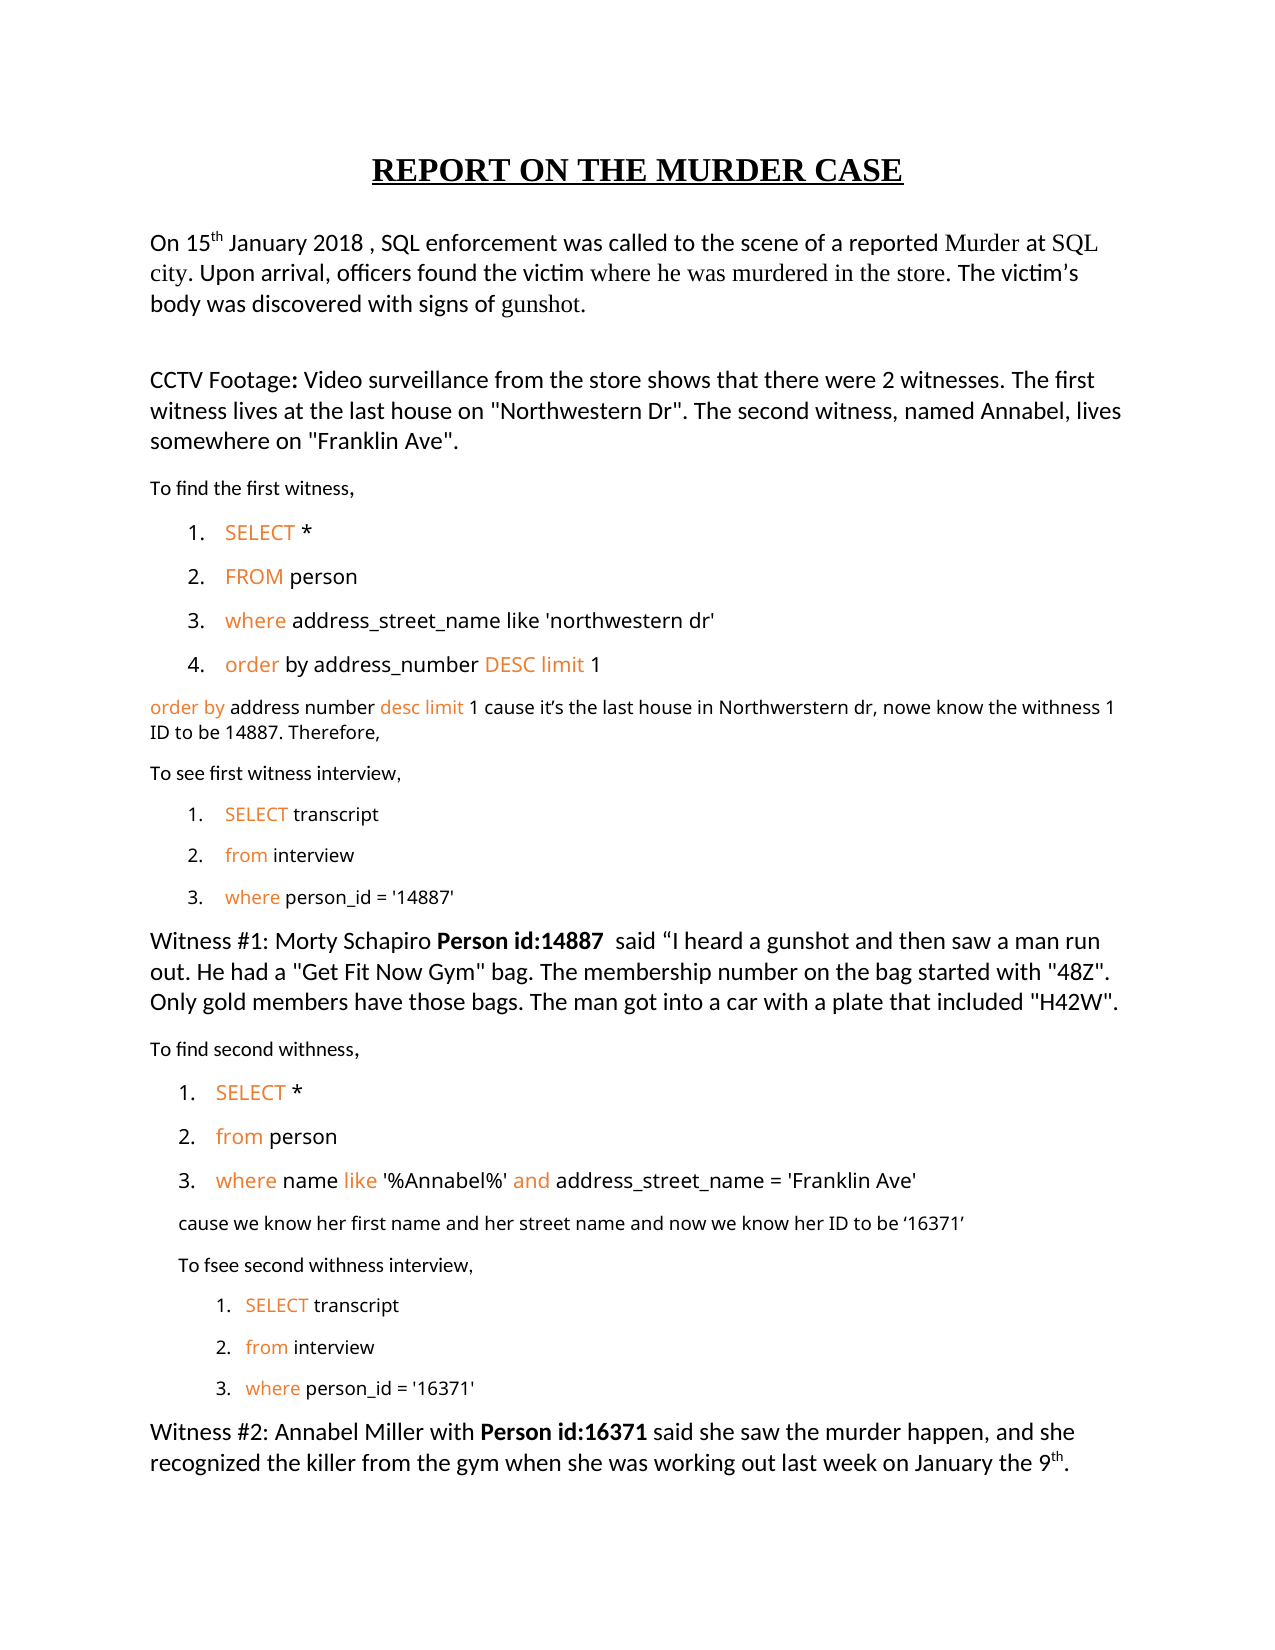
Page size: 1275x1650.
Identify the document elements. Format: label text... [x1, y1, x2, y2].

text On 15th January 2018 , SQL enforcement was called to the scene of a reported Murder at SQL city. Upon arrival, officers found the victim where he was murdered in the store. The victim’s body was discovered with signs of gunshot. [150, 227, 1125, 318]
text Witness #1: Morty Schapiro Person id:14887 said “I heard a gunshot and then saw a man run out. He had a "Get Fit Now Gym" bag. The membership number on the bag started with "48Z". Only gold members have those bags. The man got into a car with a plate that included "H42W". [150, 925, 1125, 1017]
list SELECT * [187, 518, 1125, 546]
list where person_id = '14887' [187, 884, 1125, 909]
list from interview [187, 843, 1125, 868]
list FROM person [187, 562, 1125, 590]
text To fsee second withness interview, [178, 1252, 1125, 1277]
text To see first witness interview, [150, 761, 1125, 786]
text cause we know her first name and her street name and now we know her ID to be ‘16371’ [178, 1211, 1125, 1236]
list SELECT * [178, 1078, 1125, 1107]
list SELECT transcript [187, 802, 1125, 827]
list from person [178, 1122, 1125, 1151]
text order by address number desc limit 1 cause it’s the last house in Northwerstern dr, nowe know the withness 1 ID to be 14887. Therefore, [150, 694, 1125, 745]
text Witness #2: Annabel Miller with Person id:16371 said she saw the murder happen, and she recognized the killer from the gym when she was working out last week on January the 9th. [150, 1416, 1125, 1477]
list from interview [216, 1334, 1125, 1359]
text To find the first witness, [150, 472, 1125, 502]
text To find second withness, [150, 1032, 1125, 1063]
text REPORT ON THE MURDER CASE [150, 150, 1125, 188]
text CCTV Footage: Video surveillance from the store shows that there were 2 witnesses. The first witness lives at the last house on "Northwestern Dr". The second witness, named Annabel, lives somewhere on "Franklin Ave". [150, 364, 1125, 456]
list order by address_number DESC limit 1 [187, 650, 1125, 678]
list where name like '%Annabel%' and address_street_name = 'Franklin Ave' [178, 1167, 1125, 1195]
list SELECT transcript [216, 1293, 1125, 1318]
list where person_id = '16371' [216, 1375, 1125, 1401]
list where address_street_name like 'northwestern dr' [187, 606, 1125, 634]
